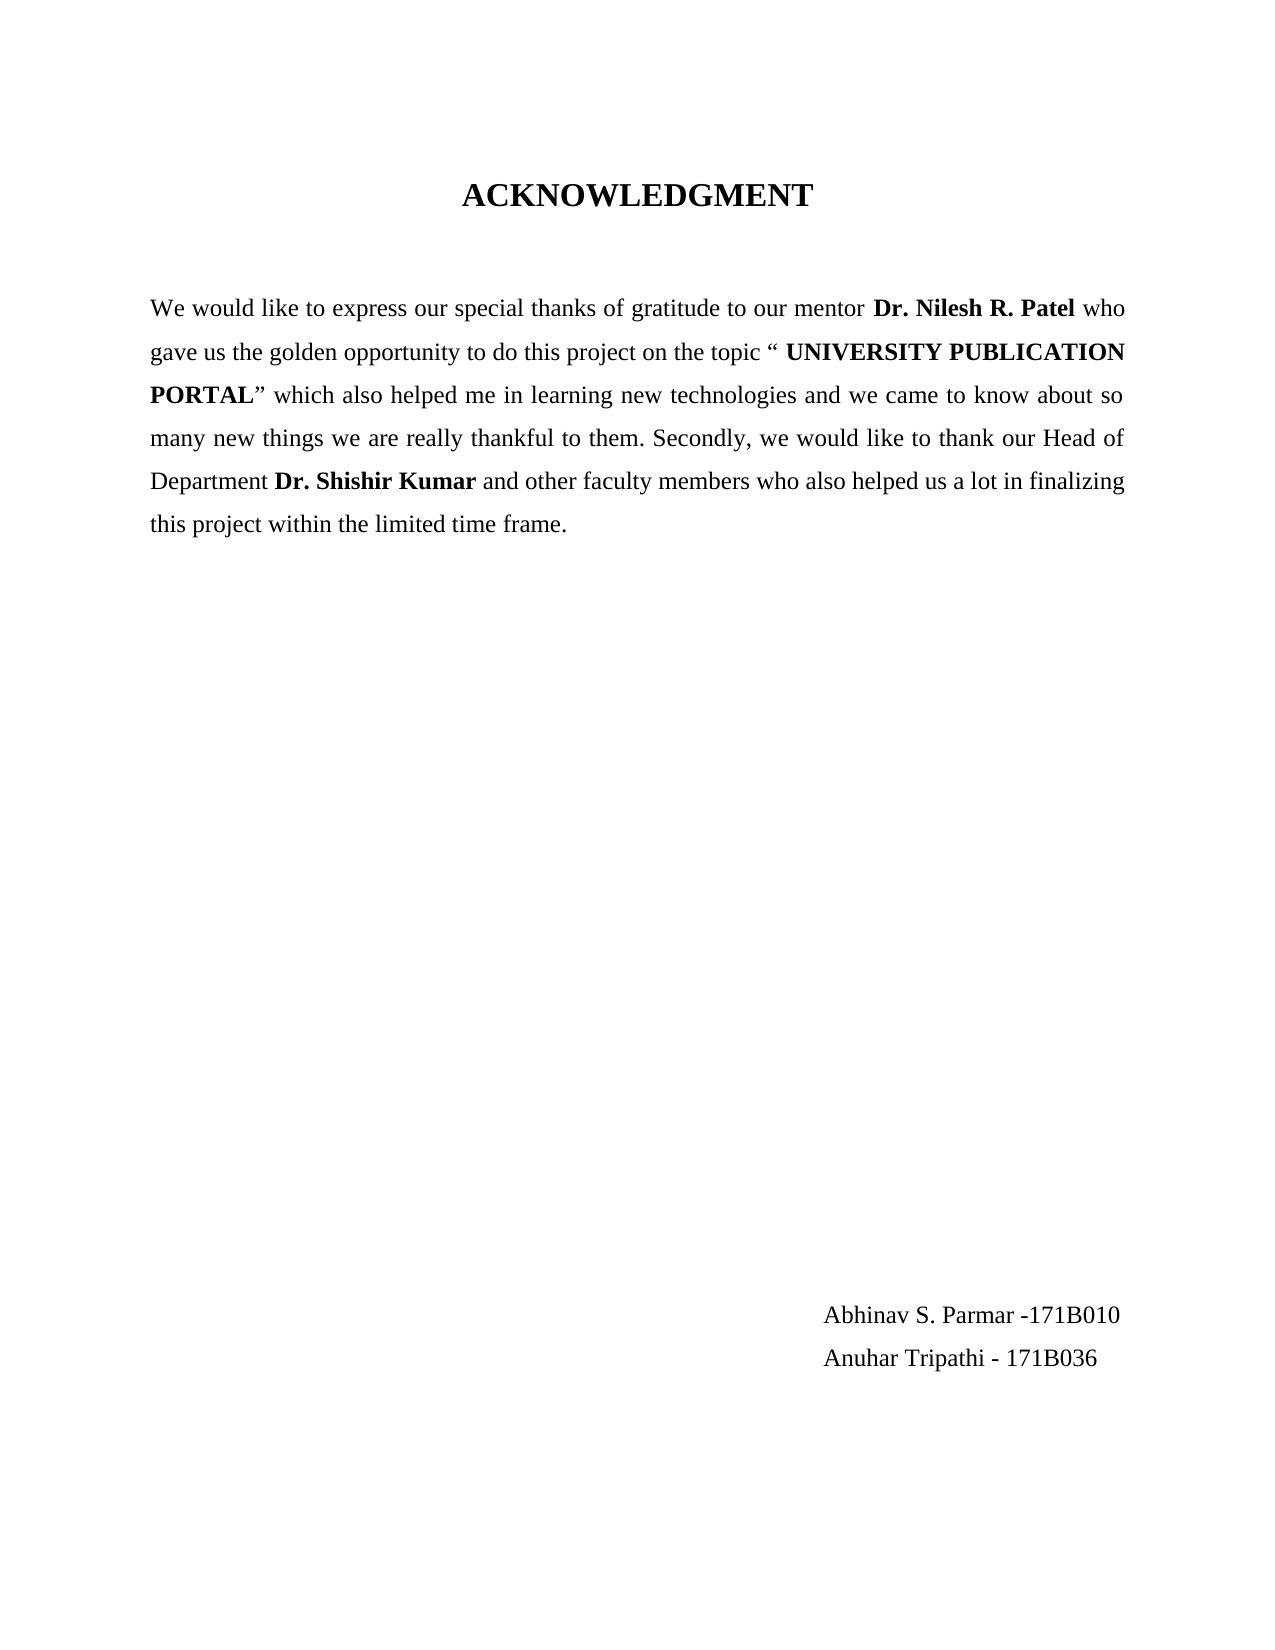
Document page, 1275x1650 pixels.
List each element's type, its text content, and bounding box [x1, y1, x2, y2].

text We would like to express our special thanks of gratitude to our mentor Dr. Nilesh R. Patel who gave us the golden opportunity to do this project on the topic “ UNIVERSITY PUBLICATION PORTAL” which also helped me in learning new technologies and we came to know about so many new things we are really thankful to them. Secondly, we would like to thank our Head of Department Dr. Shishir Kumar and other faculty members who also helped us a lot in finalizing this project within the limited time frame. [150, 293, 1125, 538]
text Anuhar Tripathi - 171B036 [823, 1343, 1125, 1372]
text ACKNOWLEDGMENT [462, 175, 1275, 213]
text Abhinav S. Parmar -171B010 [823, 1300, 1125, 1328]
